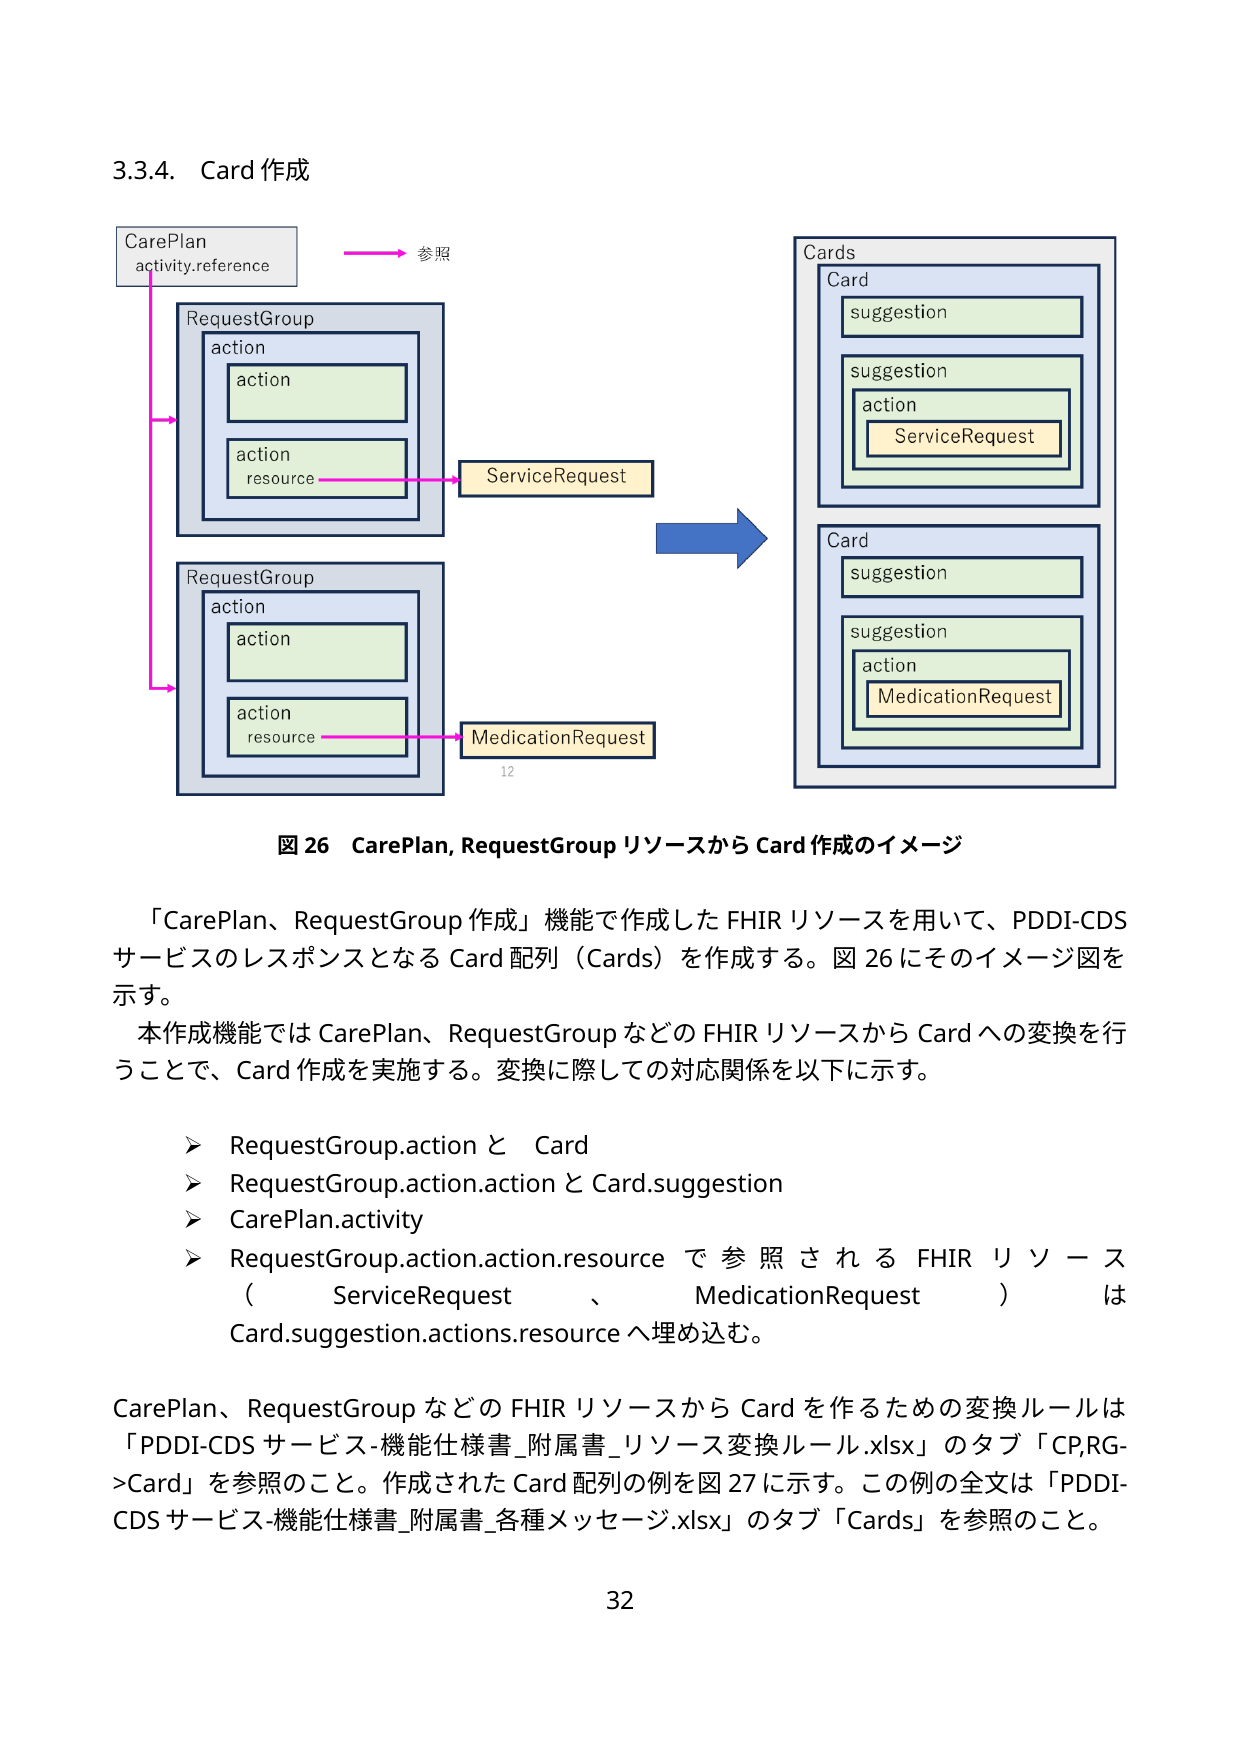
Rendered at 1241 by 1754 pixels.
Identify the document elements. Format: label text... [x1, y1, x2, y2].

text 本作成機能ではCarePlan、RequestGroupなどのFHIRリソースからCardへの変換を行うことで、Card作成を実施する。変換に際しての対応関係を以下に示す。 [112, 1012, 1128, 1087]
list RequestGroup.action と Card [183, 1125, 1128, 1162]
text 「CarePlan、RequestGroup作成」機能で作成したFHIRリソースを用いて、PDDI-CDSサービスのレスポンスとなるCard配列（Cards）を作成する。図 26にそのイメージ図を示す。 [112, 900, 1128, 1012]
list RequestGroup.action.action.resourceで参照されるFHIRリソース（ServiceRequest、MedicationRequest）はCard.suggestion.actions.resourceへ埋め込む。 [183, 1237, 1128, 1350]
list RequestGroup.action.actionとCard.suggestion [183, 1162, 1128, 1200]
picture [112, 225, 1117, 796]
list CarePlan.activity [183, 1200, 1128, 1237]
text CarePlan、RequestGroupなどのFHIRリソースからCardを作るための変換ルールは「PDDI-CDSサービス-機能仕様書_附属書_リソース変換ルール.xlsx」のタブ「CP,RG->Card」を参照のこと。作成されたCard配列の例を図 27に示す。この例の全文は「PDDI-CDSサービス-機能仕様書_附属書_各種メッセージ.xlsx」のタブ「Cards」を参照のこと。 [112, 1387, 1128, 1537]
subtitle Card作成 [112, 150, 1103, 187]
